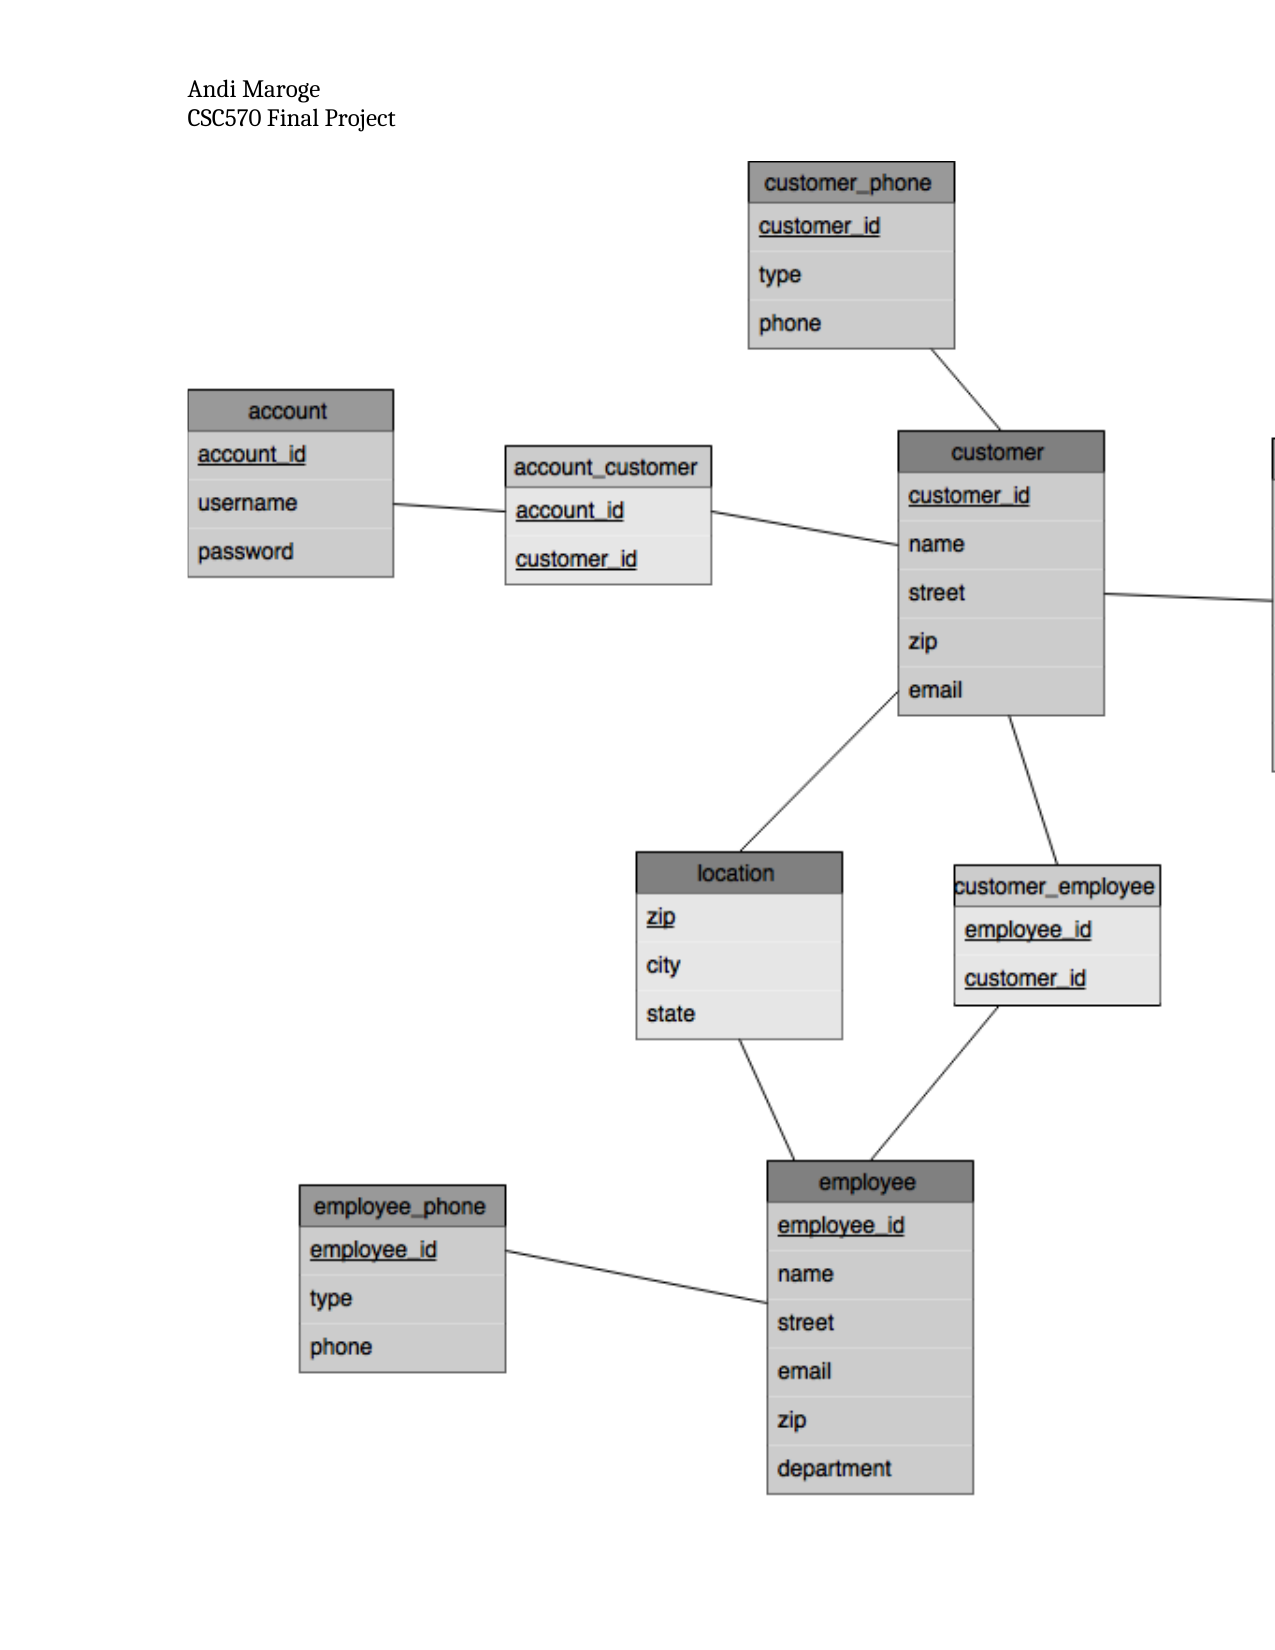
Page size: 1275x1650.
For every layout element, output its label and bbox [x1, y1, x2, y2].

picture [187, 161, 1275, 1501]
